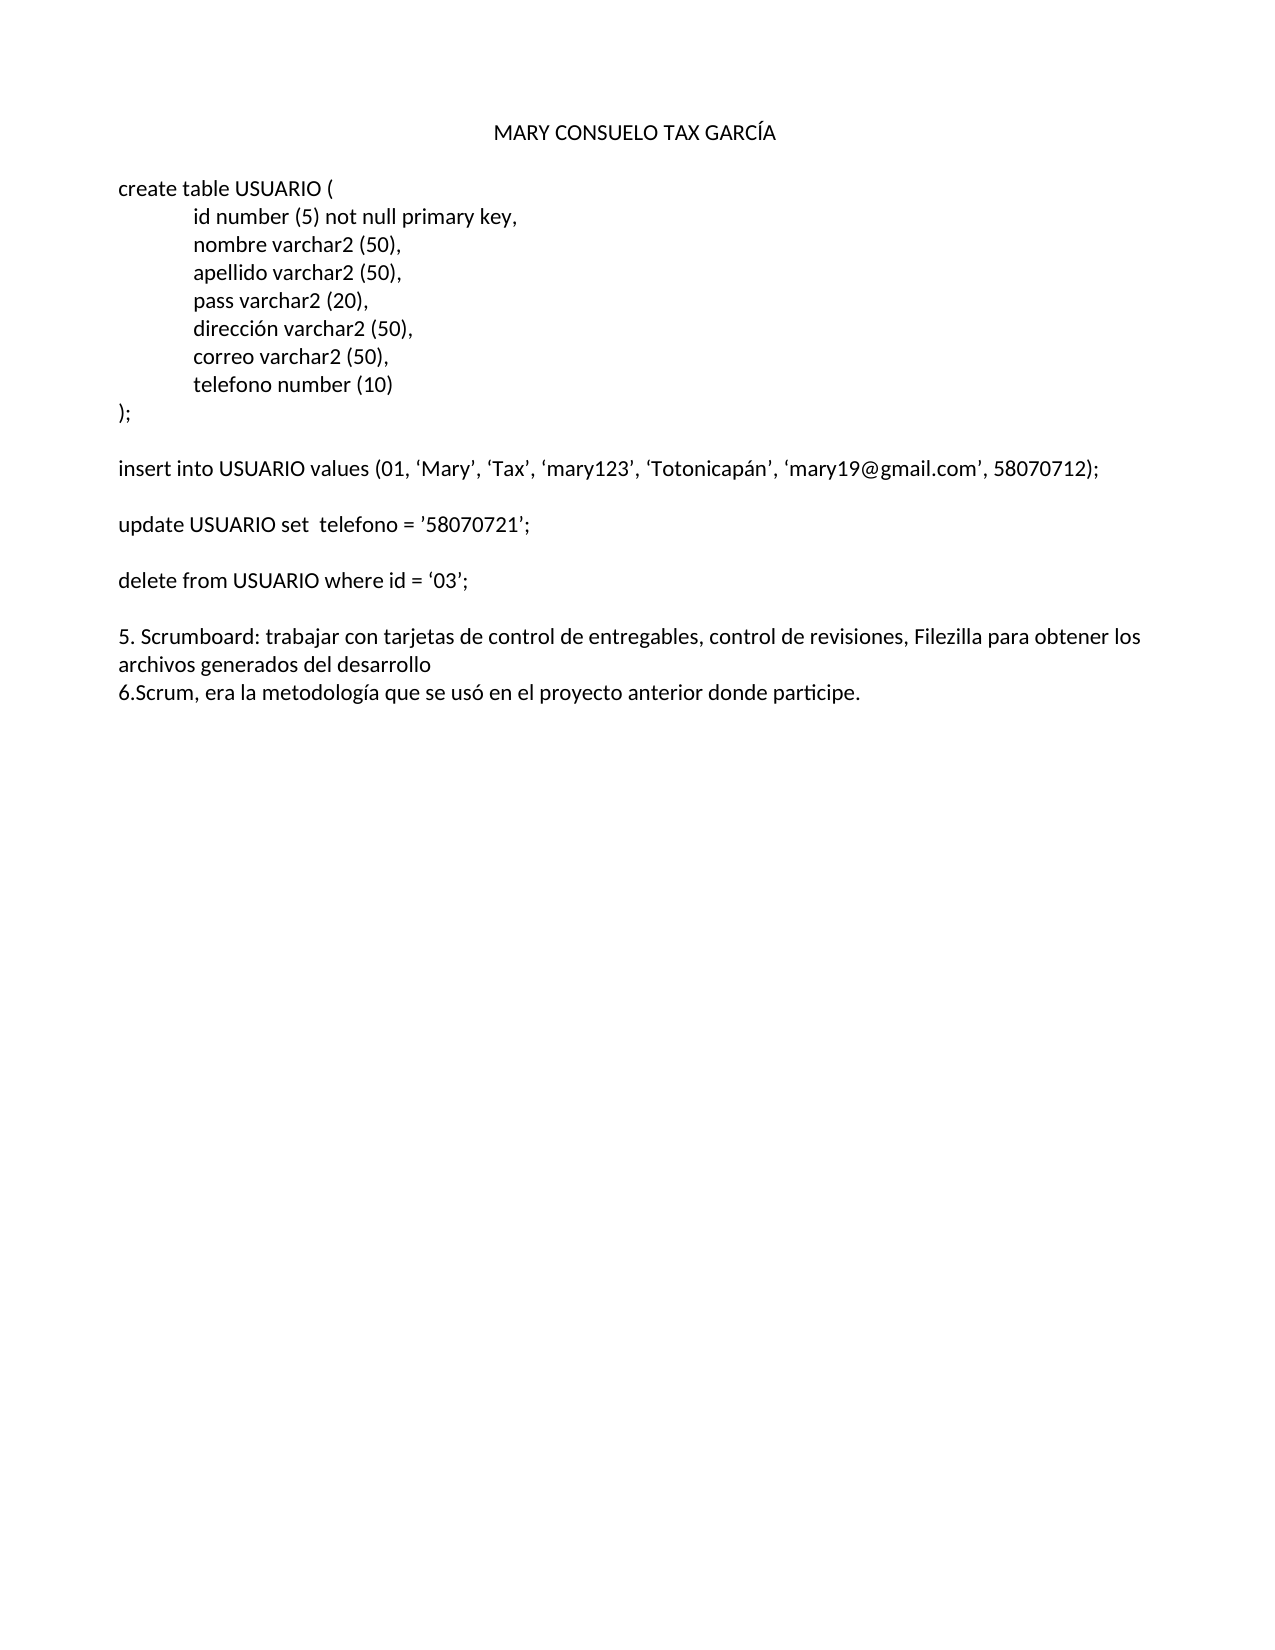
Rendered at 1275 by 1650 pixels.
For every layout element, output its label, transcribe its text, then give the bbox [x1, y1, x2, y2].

text MARY CONSUELO TAX GARCÍA [118, 118, 1152, 146]
text id number (5) not null primary key, [118, 202, 1152, 230]
text update USUARIO set telefono = ’58070721’; [118, 510, 1152, 538]
text ); [118, 398, 1152, 426]
text dirección varchar2 (50), [193, 314, 1152, 342]
text 6.Scrum, era la metodología que se usó en el proyecto anterior donde participe. [118, 678, 1152, 707]
text create table USUARIO ( [118, 174, 1152, 202]
text pass varchar2 (20), [193, 286, 1152, 314]
text correo varchar2 (50), [193, 342, 1152, 370]
text delete from USUARIO where id = ‘03’; [118, 566, 1152, 594]
text telefono number (10) [193, 370, 1152, 398]
text apellido varchar2 (50), [193, 258, 1152, 286]
text nombre varchar2 (50), [118, 230, 1152, 258]
text insert into USUARIO values (01, ‘Mary’, ‘Tax’, ‘mary123’, ‘Totonicapán’, ‘mary19@gmail.com’, 58070712); [118, 454, 1152, 482]
text 5. Scrumboard: trabajar con tarjetas de control de entregables, control de revisiones, Filezilla para obtener los archivos generados del desarrollo [118, 622, 1152, 678]
